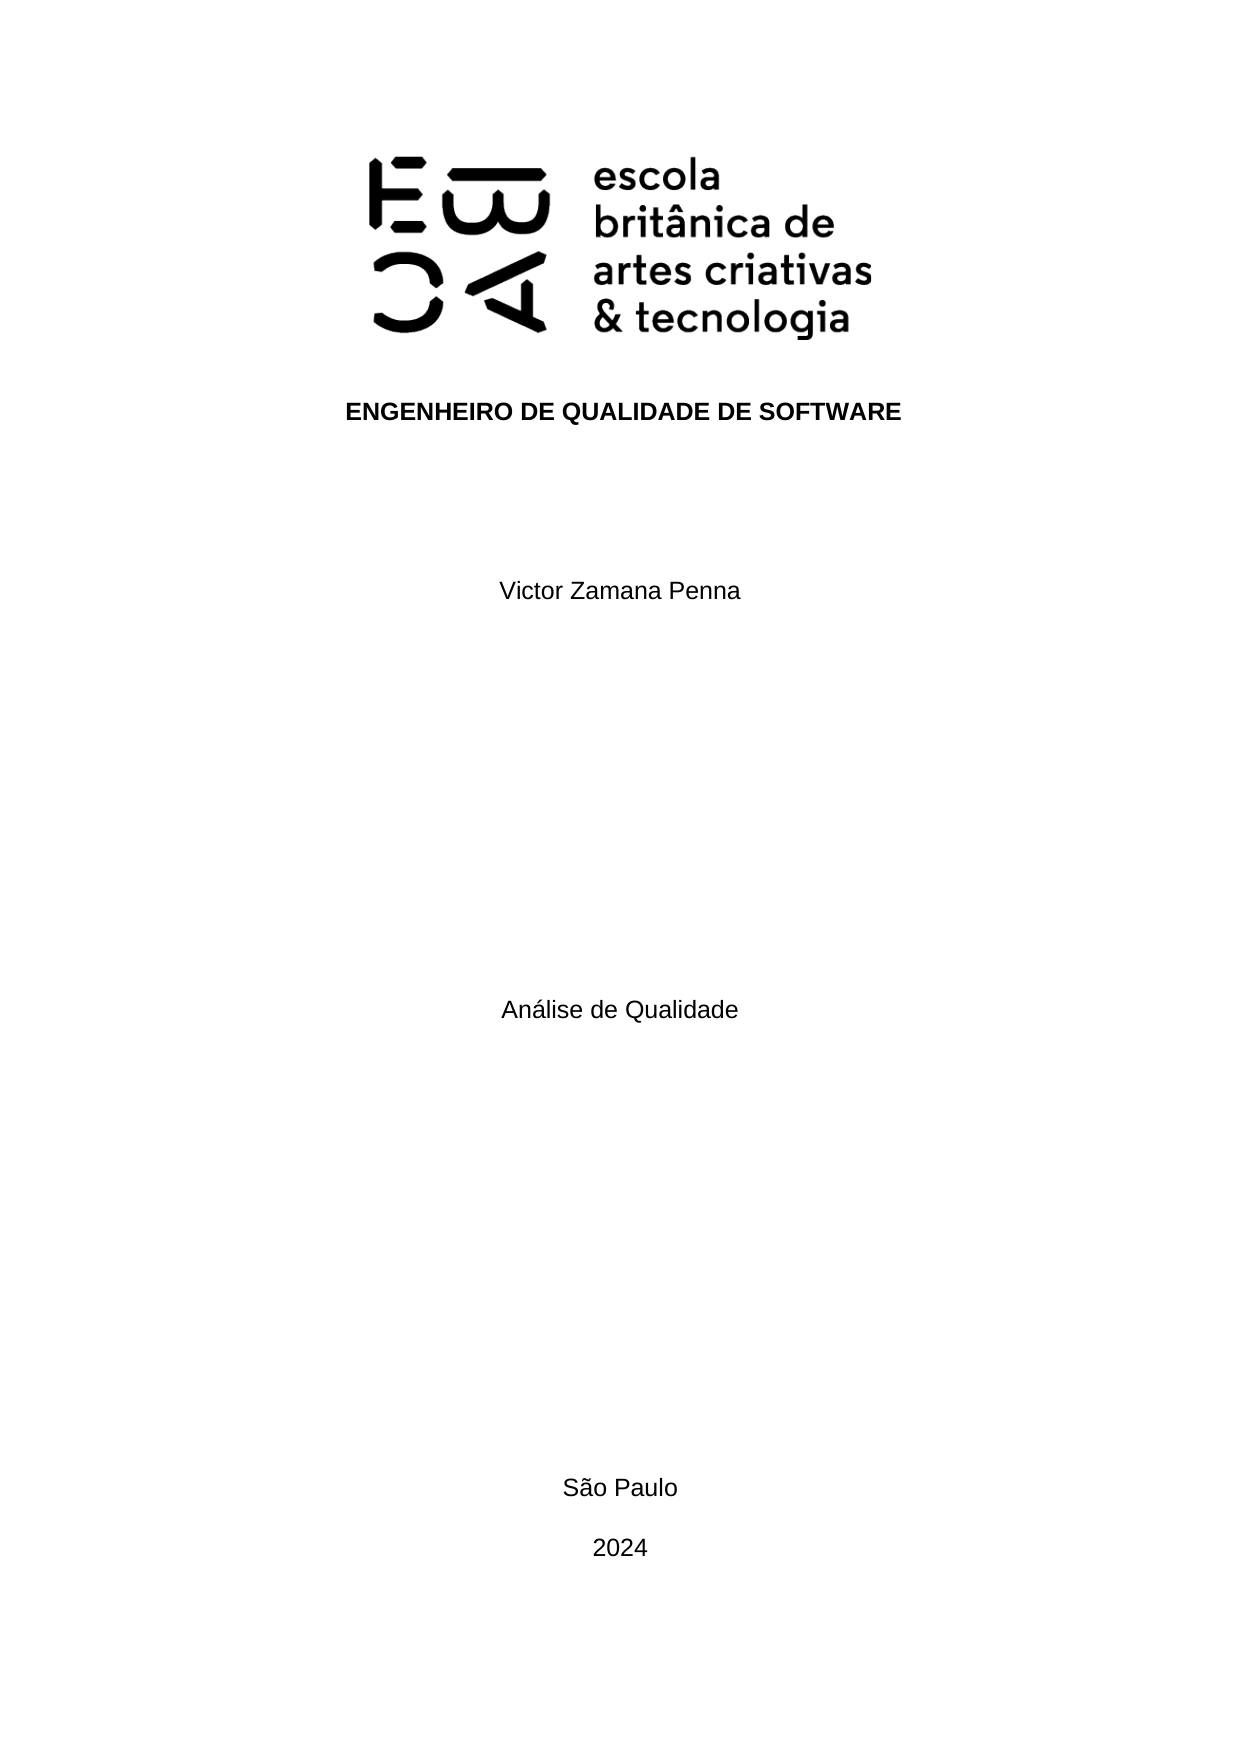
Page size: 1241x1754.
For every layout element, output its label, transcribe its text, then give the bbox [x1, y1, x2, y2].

text 2024 [177, 1533, 1063, 1562]
text Análise de Qualidade [177, 995, 1063, 1024]
picture [369, 147, 872, 340]
text São Paulo [177, 1473, 1063, 1502]
text Victor Zamana Penna [177, 576, 1063, 605]
text ENGENHEIRO DE QUALIDADE DE SOFTWARE [177, 397, 1063, 426]
